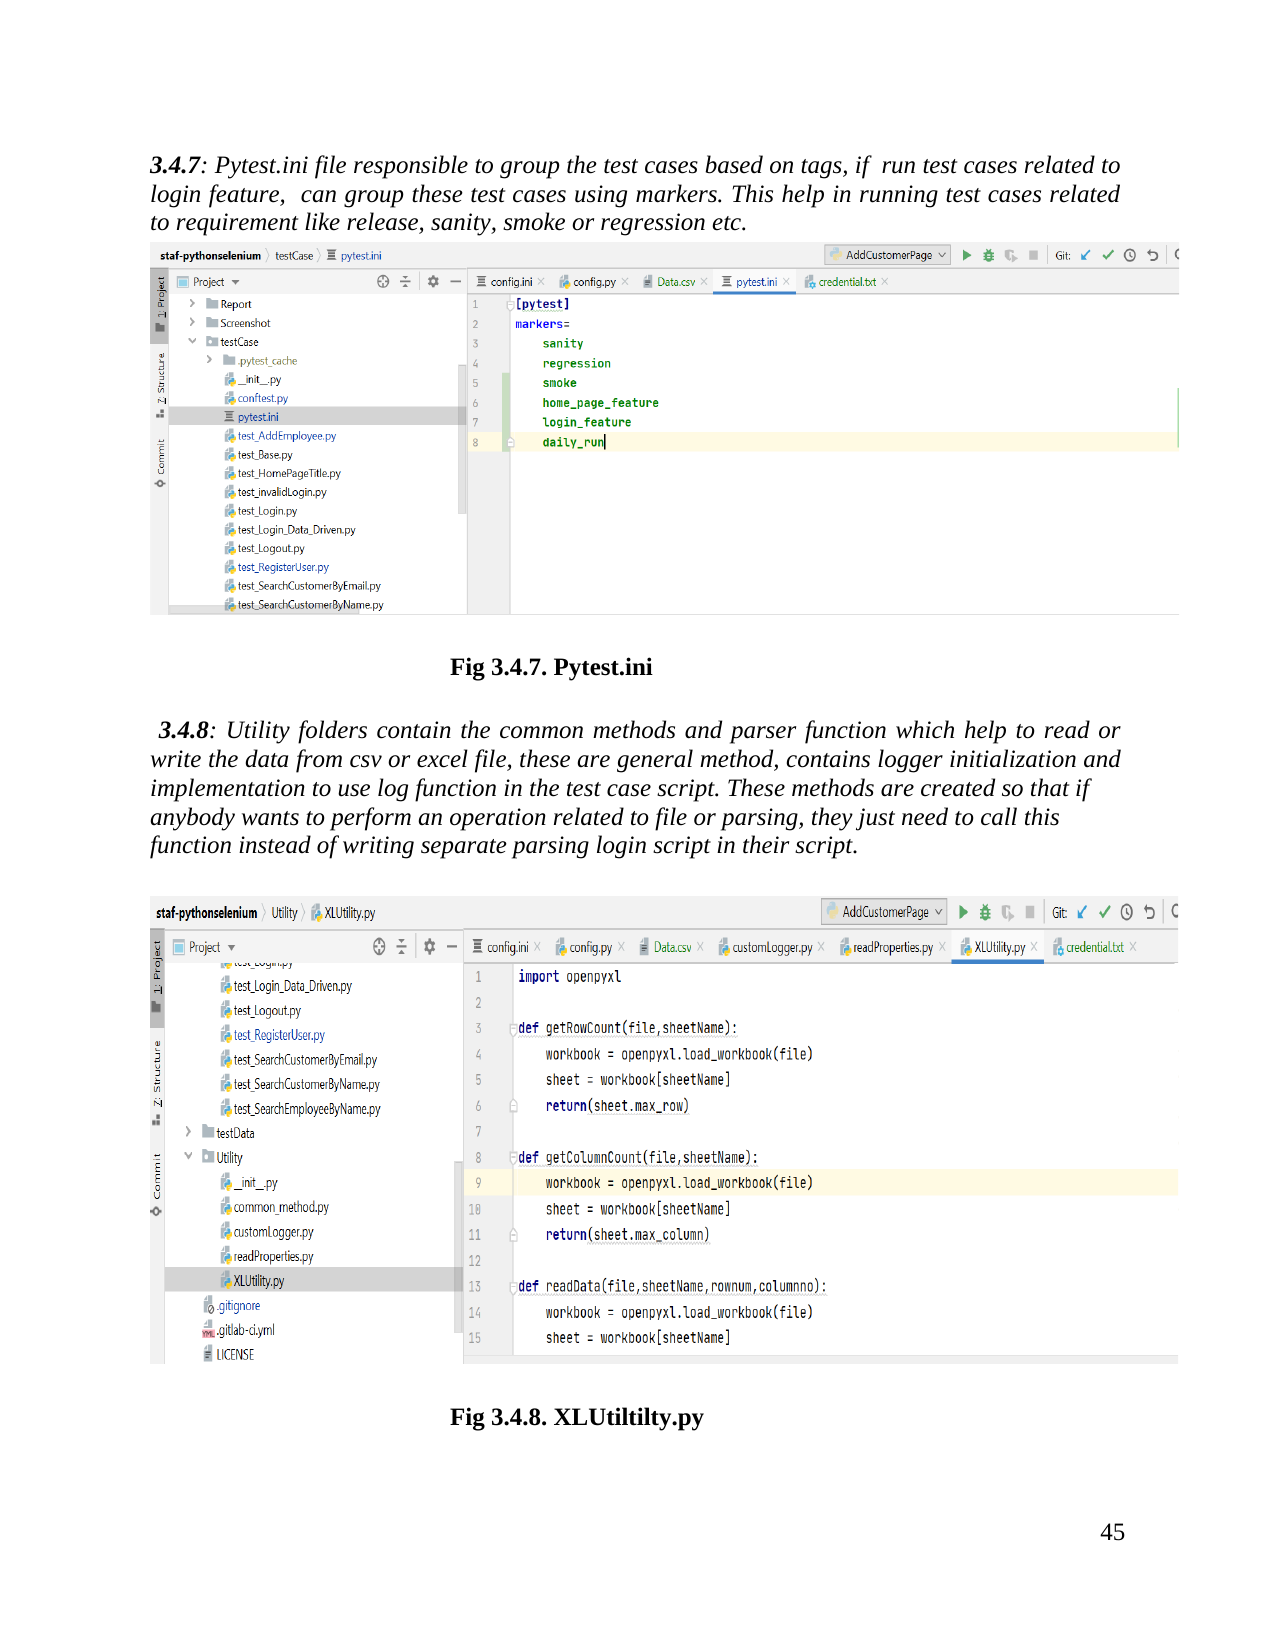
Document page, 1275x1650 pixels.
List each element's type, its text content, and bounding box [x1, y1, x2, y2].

subtitle Fig 3.4.7. Pytest.ini [150, 652, 1125, 681]
picture [150, 896, 1179, 1364]
picture [150, 242, 1180, 615]
subtitle 3.4.8: Utility folders contain the common methods and parser function which help to read or write the data from csv or excel file, these are general method, contains logger initialization and implementation to use log function in the test case script. These methods are created so that if [150, 715, 1125, 802]
subtitle 3.4.7: Pytest.ini file responsible to group the test cases based on tags, if run test cases related to login feature, can group these test cases using markers. This help in running test cases related to requirement like release, sanity, smoke or regression etc. [150, 150, 1125, 236]
subtitle Fig 3.4.8. XLUtiltilty.py [150, 1402, 1125, 1430]
text anybody wants to perform an operation related to file or parsing, they just need to call this function instead of writing separate parsing login script in their script. [150, 802, 1125, 859]
